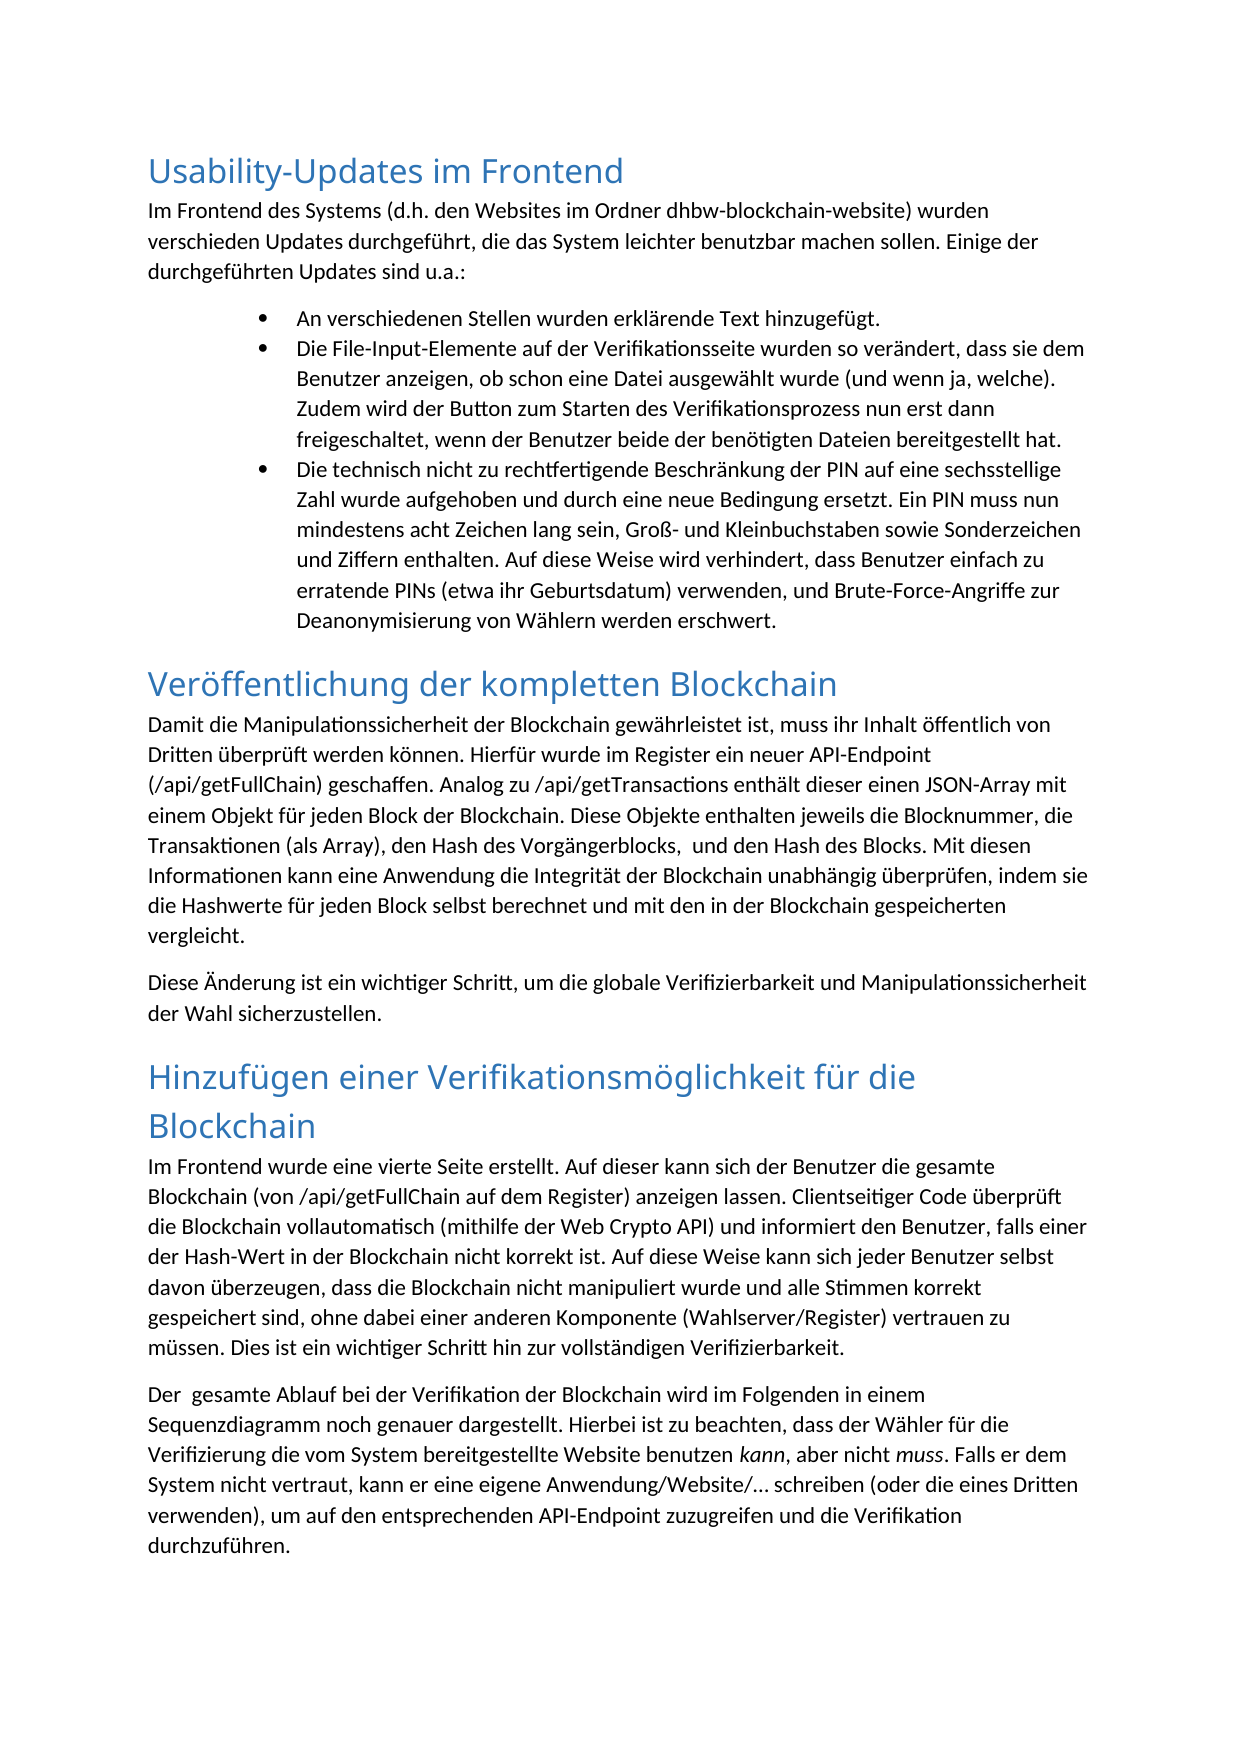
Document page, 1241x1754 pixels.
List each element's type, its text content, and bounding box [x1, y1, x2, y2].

list An verschiedenen Stellen wurden erklärende Text hinzugefügt. [259, 304, 1093, 332]
text Damit die Manipulationssicherheit der Blockchain gewährleistet ist, muss ihr Inhalt öffentlich von Dritten überprüft werden können. Hierfür wurde im Register ein neuer API-Endpoint (/api/getFullChain) geschaffen. Analog zu /api/getTransactions enthält dieser einen JSON-Array mit einem Objekt für jeden Block der Blockchain. Diese Objekte enthalten jeweils die Blocknummer, die Transaktionen (als Array), den Hash des Vorgängerblocks, und den Hash des Blocks. Mit diesen Informationen kann eine Anwendung die Integrität der Blockchain unabhängig überprüfen, indem sie die Hashwerte für jeden Block selbst berechnet und mit den in der Blockchain gespeicherten vergleicht. [148, 710, 1093, 949]
text Diese Änderung ist ein wichtiger Schritt, um die globale Verifizierbarkeit und Manipulationssicherheit der Wahl sicherzustellen. [148, 968, 1093, 1027]
text Im Frontend des Systems (d.h. den Websites im Ordner dhbw-blockchain-website) wurden verschieden Updates durchgeführt, die das System leichter benutzbar machen sollen. Einige der durchgeführten Updates sind u.a.: [148, 197, 1093, 285]
subtitle Hinzufügen einer Verifikationsmöglichkeit für die Blockchain [148, 1054, 1093, 1148]
subtitle Usability-Updates im Frontend [148, 148, 1093, 193]
subtitle Veröffentlichung der kompletten Blockchain [148, 661, 1093, 707]
